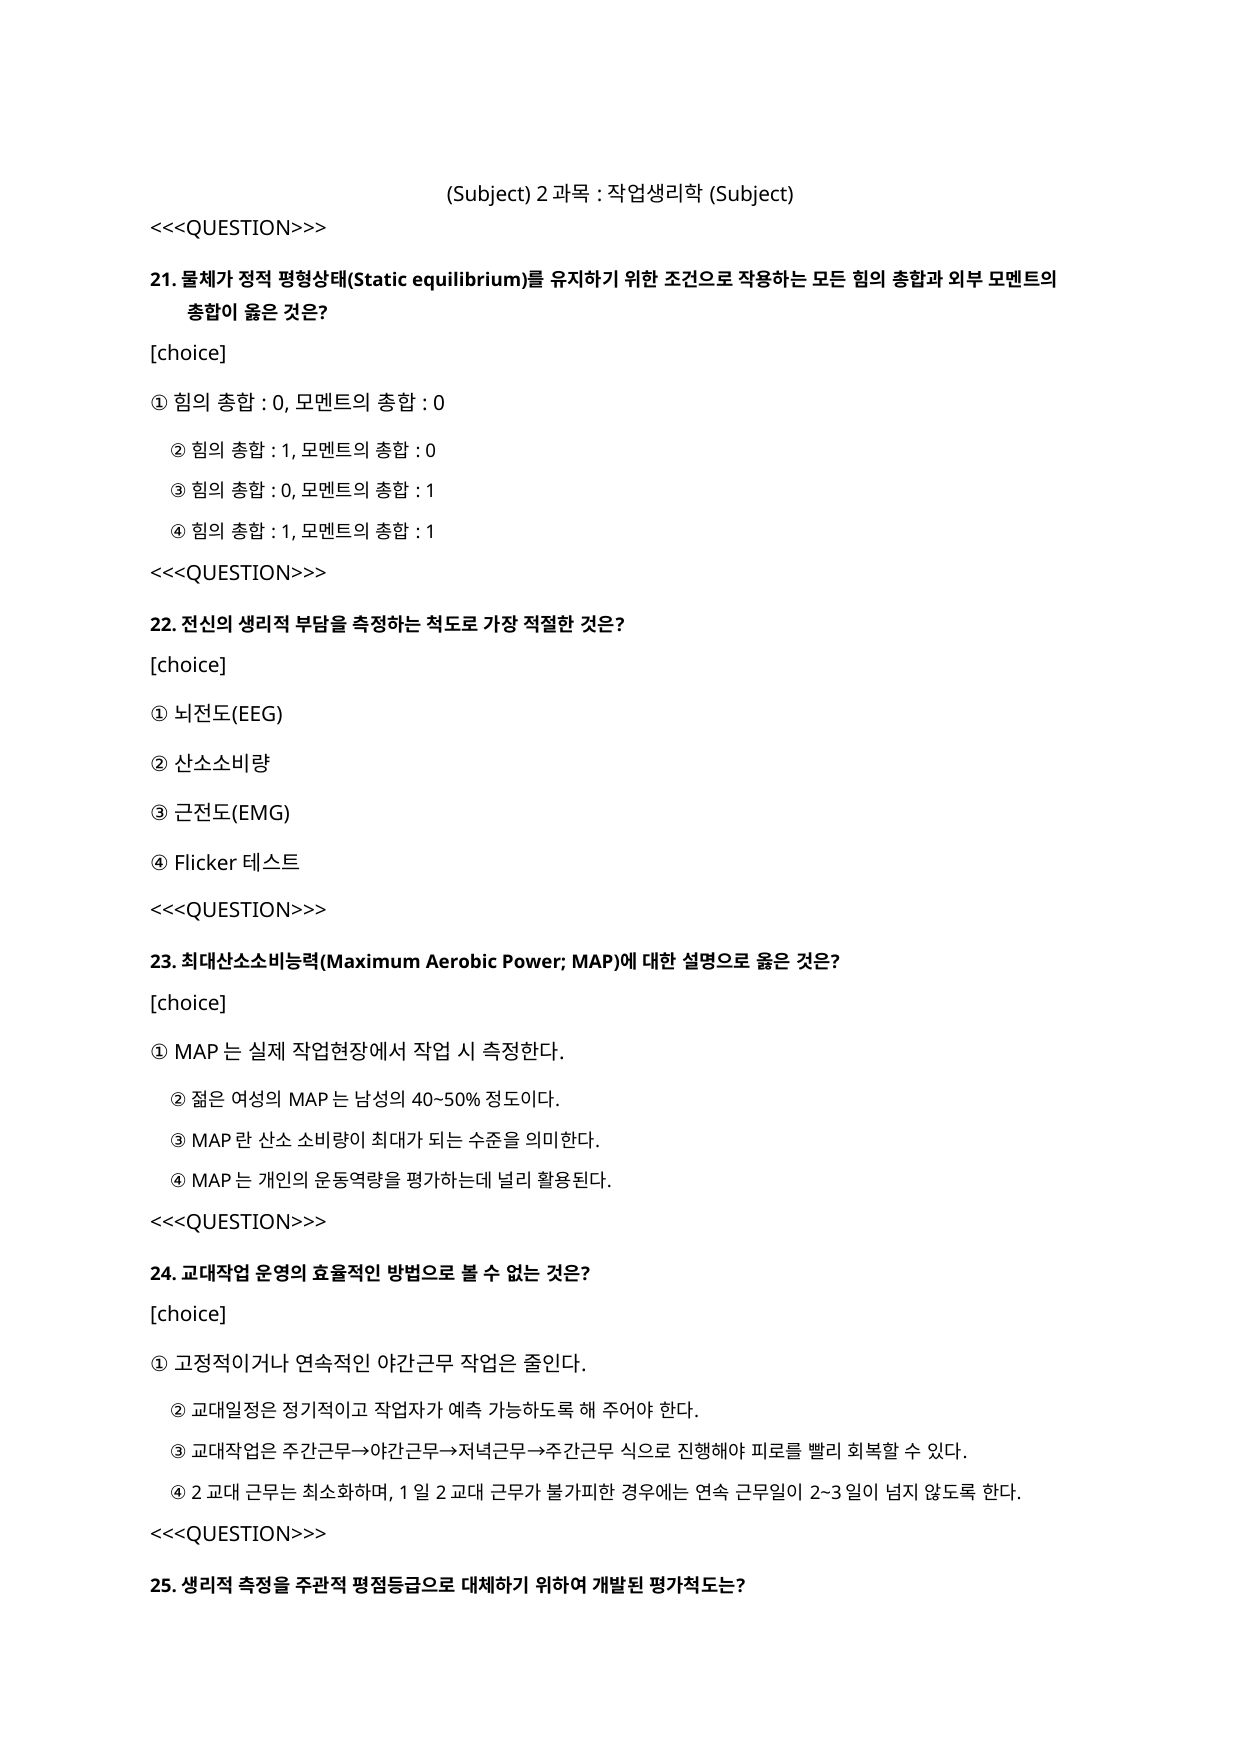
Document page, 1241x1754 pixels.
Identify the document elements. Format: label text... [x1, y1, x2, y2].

text 21. 물체가 정적 평형상태(Static equilibrium)를 유지하기 위한 조건으로 작용하는 모든 힘의 총합과 외부 모멘트의 총합이 옳은 것은? [150, 265, 1090, 325]
text ① 고정적이거나 연속적인 야간근무 작업은 줄인다. [150, 1347, 1090, 1377]
text <<<QUESTION>>> [150, 1207, 1090, 1236]
text ① 뇌전도(EEG) [150, 698, 1090, 728]
text ①힘의 총합 : 0, 모멘트의 총합 : 0 [150, 386, 1090, 416]
text 24. 교대작업 운영의 효율적인 방법으로 볼 수 없는 것은? [150, 1258, 1090, 1286]
text [choice] [150, 650, 1090, 679]
text (Subject) 2과목 : 작업생리학 (Subject) [150, 177, 1090, 207]
text ③ 근전도(EMG) [150, 796, 1090, 827]
text [choice] [150, 338, 1090, 367]
text [choice] [150, 988, 1090, 1016]
text ③ 교대작업은 주간근무→야간근무→저녁근무→주간근무 식으로 진행해야 피로를 빨리 회복할 수 있다. [150, 1437, 1090, 1464]
text ④ MAP는 개인의 운동역량을 평가하는데 널리 활용된다. [150, 1166, 1090, 1193]
text ③ MAP란 산소 소비량이 최대가 되는 수준을 의미한다. [150, 1125, 1090, 1152]
text ④ 힘의 총합 : 1, 모멘트의 총합 : 1 [150, 517, 1090, 544]
text <<<QUESTION>>> [150, 895, 1090, 924]
text 23. 최대산소소비능력(Maximum Aerobic Power; MAP)에 대한 설명으로 옳은 것은? [150, 947, 1090, 974]
text <<<QUESTION>>> [150, 1519, 1090, 1547]
text ① MAP는 실제 작업현장에서 작업 시 측정한다. [150, 1035, 1090, 1065]
text ② 산소소비량 [150, 747, 1090, 777]
text ③ 힘의 총합 : 0, 모멘트의 총합 : 1 [150, 476, 1090, 503]
text <<<QUESTION>>> [150, 558, 1090, 586]
text 22. 전신의 생리적 부담을 측정하는 척도로 가장 적절한 것은? [150, 609, 1090, 637]
text ② 교대일정은 정기적이고 작업자가 예측 가능하도록 해 주어야 한다. [150, 1396, 1090, 1423]
text ④ 2교대 근무는 최소화하며, 1일 2교대 근무가 불가피한 경우에는 연속 근무일이 2~3일이 넘지 않도록 한다. [150, 1478, 1090, 1505]
text [choice] [150, 1299, 1090, 1328]
text 25. 생리적 측정을 주관적 평점등급으로 대체하기 위하여 개발된 평가척도는? [150, 1570, 1090, 1598]
text ④ Flicker 테스트 [150, 846, 1090, 876]
text ② 젊은 여성의 MAP는 남성의 40~50% 정도이다. [150, 1084, 1090, 1111]
text ② 힘의 총합 : 1, 모멘트의 총합 : 0 [150, 435, 1090, 462]
text <<<QUESTION>>> [150, 213, 1090, 242]
